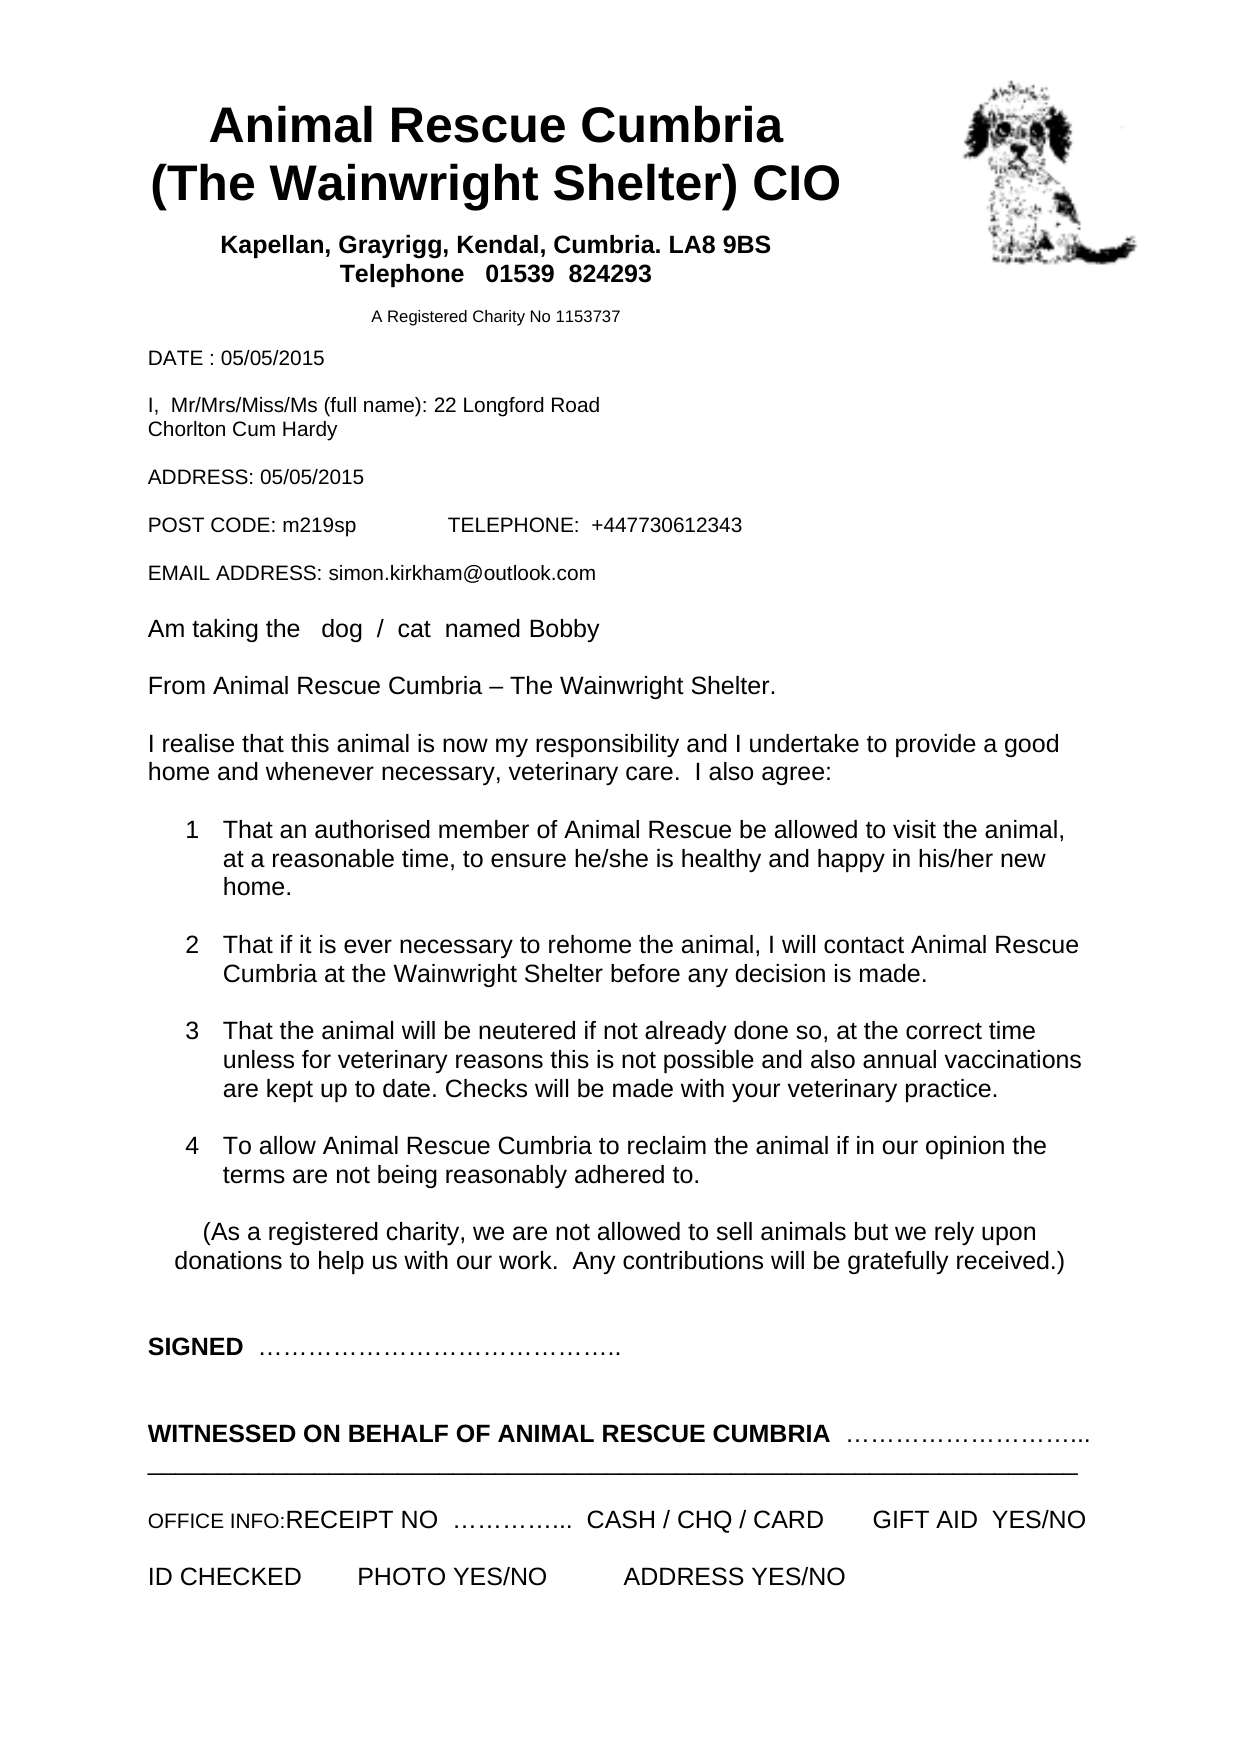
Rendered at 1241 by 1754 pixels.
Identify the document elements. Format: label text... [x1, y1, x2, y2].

text WITNESSED ON BEHALF OF ANIMAL RESCUE CUMBRIA ………………………... [148, 1419, 1092, 1447]
text I realise that this animal is now my responsibility and I undertake to provide a good home and whenever necessary, veterinary care. I also agree: [148, 729, 1092, 786]
text DATE : 05/05/2015 [148, 345, 1092, 369]
text Am taking the dog / cat named Bobby [148, 614, 1092, 642]
list To allow Animal Rescue Cumbria to reclaim the animal if in our opinion the terms are not being reasonably adhered to. [185, 1131, 1092, 1189]
list That an authorised member of Animal Rescue be allowed to visit the animal, at a reasonable time, to ensure he/she is healthy and happy in his/her new home. [185, 815, 1092, 901]
text EMAIL ADDRESS: simon.kirkham@outlook.com [148, 561, 1092, 585]
list That if it is ever necessary to rehome the animal, I will contact Animal Rescue Cumbria at the Wainwright Shelter before any decision is made. [185, 930, 1092, 987]
text SIGNED …………………………………….. [148, 1332, 1092, 1361]
list That the animal will be neutered if not already done so, at the correct time unless for veterinary reasons this is not possible and also annual vaccinations are kept up to date. Checks will be made with your veterinary practice. [185, 1016, 1092, 1102]
text From Animal Rescue Cumbria – The Wainwright Shelter. [148, 671, 1092, 700]
text POST CODE: m219sp TELEPHONE: +447730612343 [148, 513, 1092, 537]
text ID CHECKED PHOTO YES/NO ADDRESS YES/NO [148, 1562, 1092, 1591]
text OFFICE INFO:RECEIPT NO …………... CASH / CHQ / CARD GIFT AID YES/NO [148, 1505, 1092, 1534]
text ADDRESS: 05/05/2015 [148, 465, 1092, 489]
text I, Mr/Mrs/Miss/Ms (full name): 22 Longford Road Chorlton Cum Hardy [148, 393, 1092, 441]
text ___________________________________________________________________ [148, 1447, 1092, 1476]
text (As a registered charity, we are not allowed to sell animals but we rely upon donations to help us with our work. Any contributions will be gratefully received.) [148, 1217, 1092, 1275]
